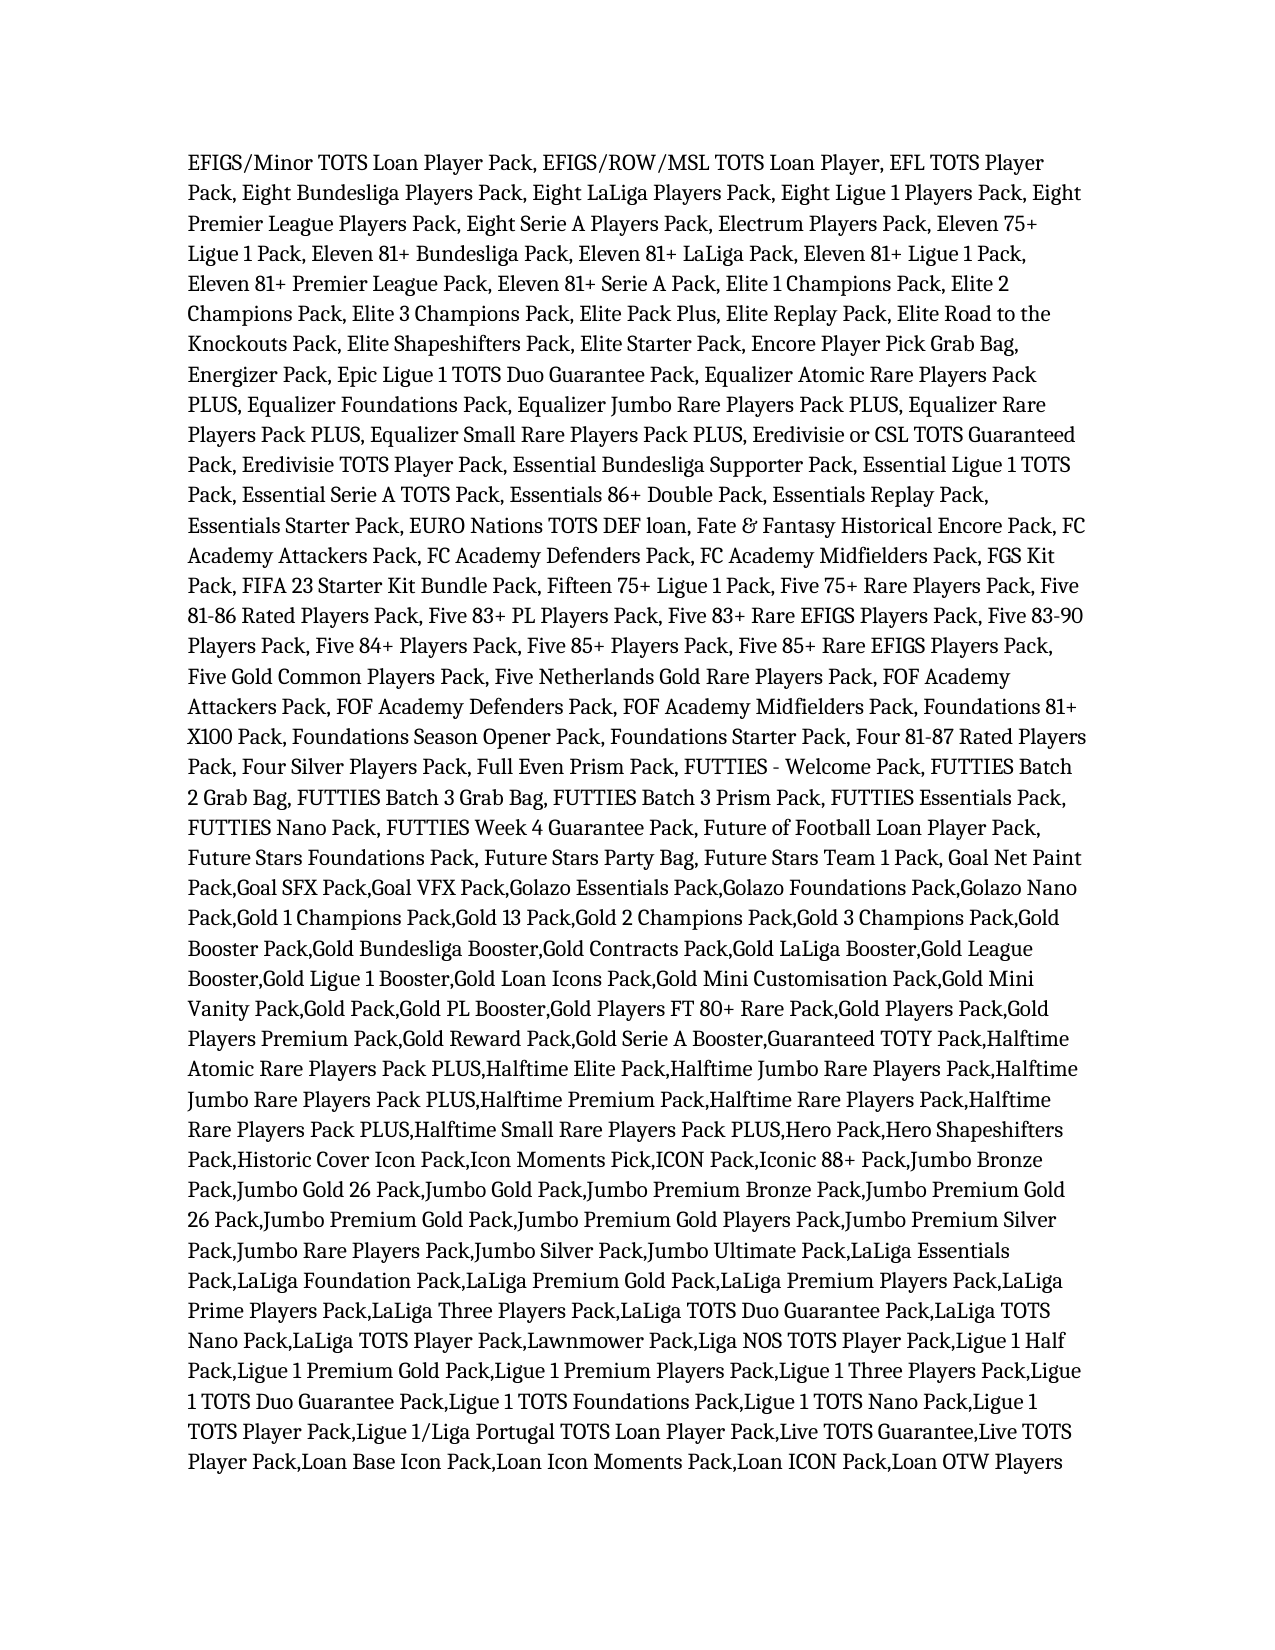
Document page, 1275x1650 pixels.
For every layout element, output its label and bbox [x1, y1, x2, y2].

text [187, 150, 1087, 1475]
